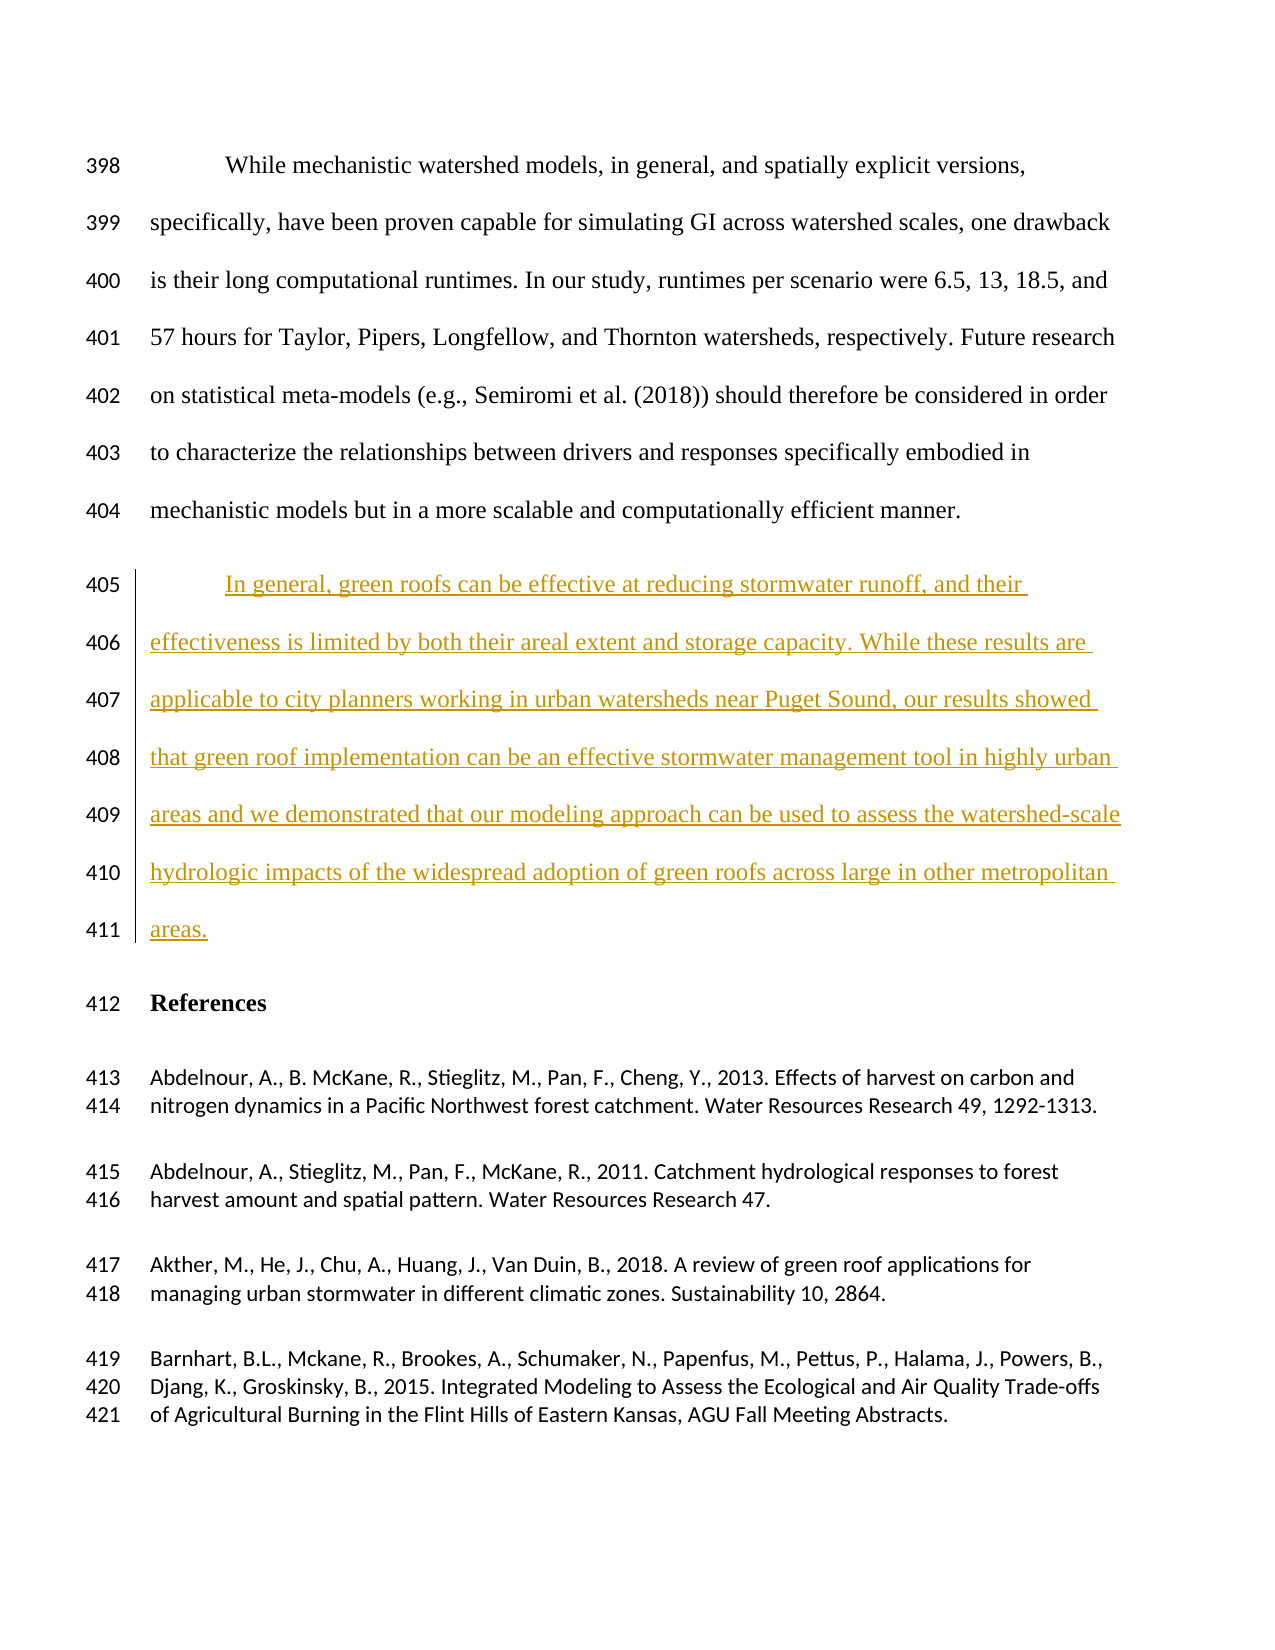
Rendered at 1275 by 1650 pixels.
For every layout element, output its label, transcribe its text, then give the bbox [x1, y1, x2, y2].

text References [150, 988, 1125, 1017]
text Abdelnour, A., Stieglitz, M., Pan, F., McKane, R., 2011. Catchment hydrological responses to forest harvest amount and spatial pattern. Water Resources Research 47. [150, 1157, 1125, 1213]
text Akther, M., He, J., Chu, A., Huang, J., Van Duin, B., 2018. A review of green roof applications for managing urban stormwater in different climatic zones. Sustainability 10, 2864. [150, 1251, 1125, 1307]
text Abdelnour, A., B. McKane, R., Stieglitz, M., Pan, F., Cheng, Y., 2013. Effects of harvest on carbon and nitrogen dynamics in a Pacific Northwest forest catchment. Water Resources Research 49, 1292-1313. [150, 1062, 1125, 1119]
text While mechanistic watershed models, in general, and spatially explicit versions, specifically, have been proven capable for simulating GI across watershed scales, one drawback is their long computational runtimes. In our study, runtimes per scenario were 6.5, 13, 18.5, and 57 hours for Taylor, Pipers, Longfellow, and Thornton watersheds, respectively. Future research on statistical meta-models (e.g., Semiromi et al. (2018)) should therefore be considered in order to characterize the relationships between drivers and responses specifically embodied in mechanistic models but in a more scalable and computationally efficient manner. [150, 150, 1125, 524]
text Barnhart, B.L., Mckane, R., Brookes, A., Schumaker, N., Papenfus, M., Pettus, P., Halama, J., Powers, B., Djang, K., Groskinsky, B., 2015. Integrated Modeling to Assess the Ecological and Air Quality Trade-offs of Agricultural Burning in the Flint Hills of Eastern Kansas, AGU Fall Meeting Abstracts. [150, 1344, 1125, 1428]
